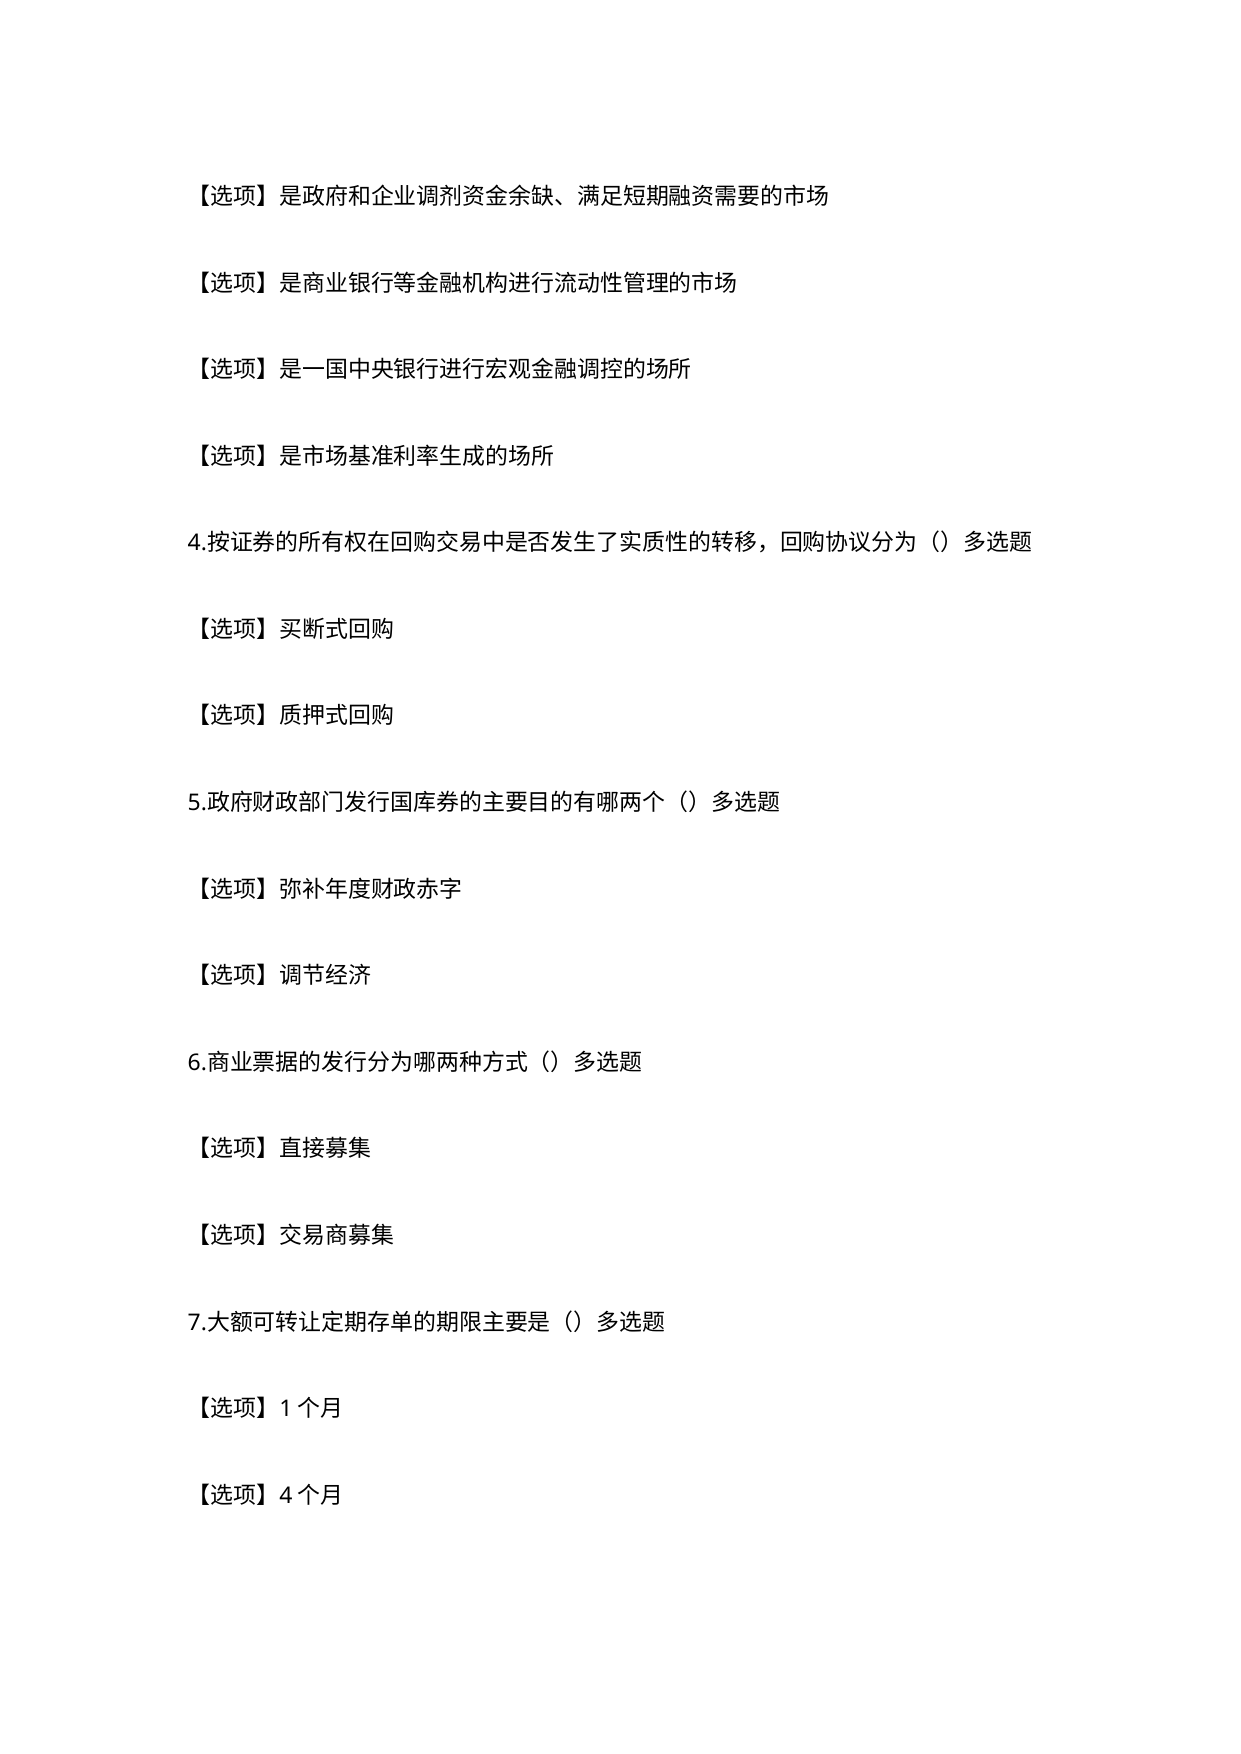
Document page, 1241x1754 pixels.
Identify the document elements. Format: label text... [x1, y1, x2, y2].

text 【选项】是商业银行等金融机构进行流动性管理的市场 [187, 248, 1053, 313]
text 4.按证券的所有权在回购交易中是否发生了实质性的转移，回购协议分为（）多选题 [187, 508, 1053, 573]
text 【选项】是政府和企业调剂资金余缺、满足短期融资需要的市场 [187, 162, 1053, 227]
text 【选项】弥补年度财政赤字 [187, 855, 1053, 920]
text 【选项】是一国中央银行进行宏观金融调控的场所 [187, 335, 1053, 400]
text 【选项】4个月 [187, 1461, 1053, 1526]
text 【选项】质押式回购 [187, 681, 1053, 746]
text 【选项】买断式回购 [187, 595, 1053, 660]
text 【选项】1个月 [187, 1374, 1053, 1439]
text 5.政府财政部门发行国库券的主要目的有哪两个（）多选题 [187, 768, 1053, 833]
text 【选项】直接募集 [187, 1114, 1053, 1179]
text 【选项】交易商募集 [187, 1201, 1053, 1266]
text 【选项】调节经济 [187, 941, 1053, 1006]
text 6.商业票据的发行分为哪两种方式（）多选题 [187, 1028, 1053, 1093]
text 7.大额可转让定期存单的期限主要是（）多选题 [187, 1288, 1053, 1353]
text 【选项】是市场基准利率生成的场所 [187, 422, 1053, 487]
